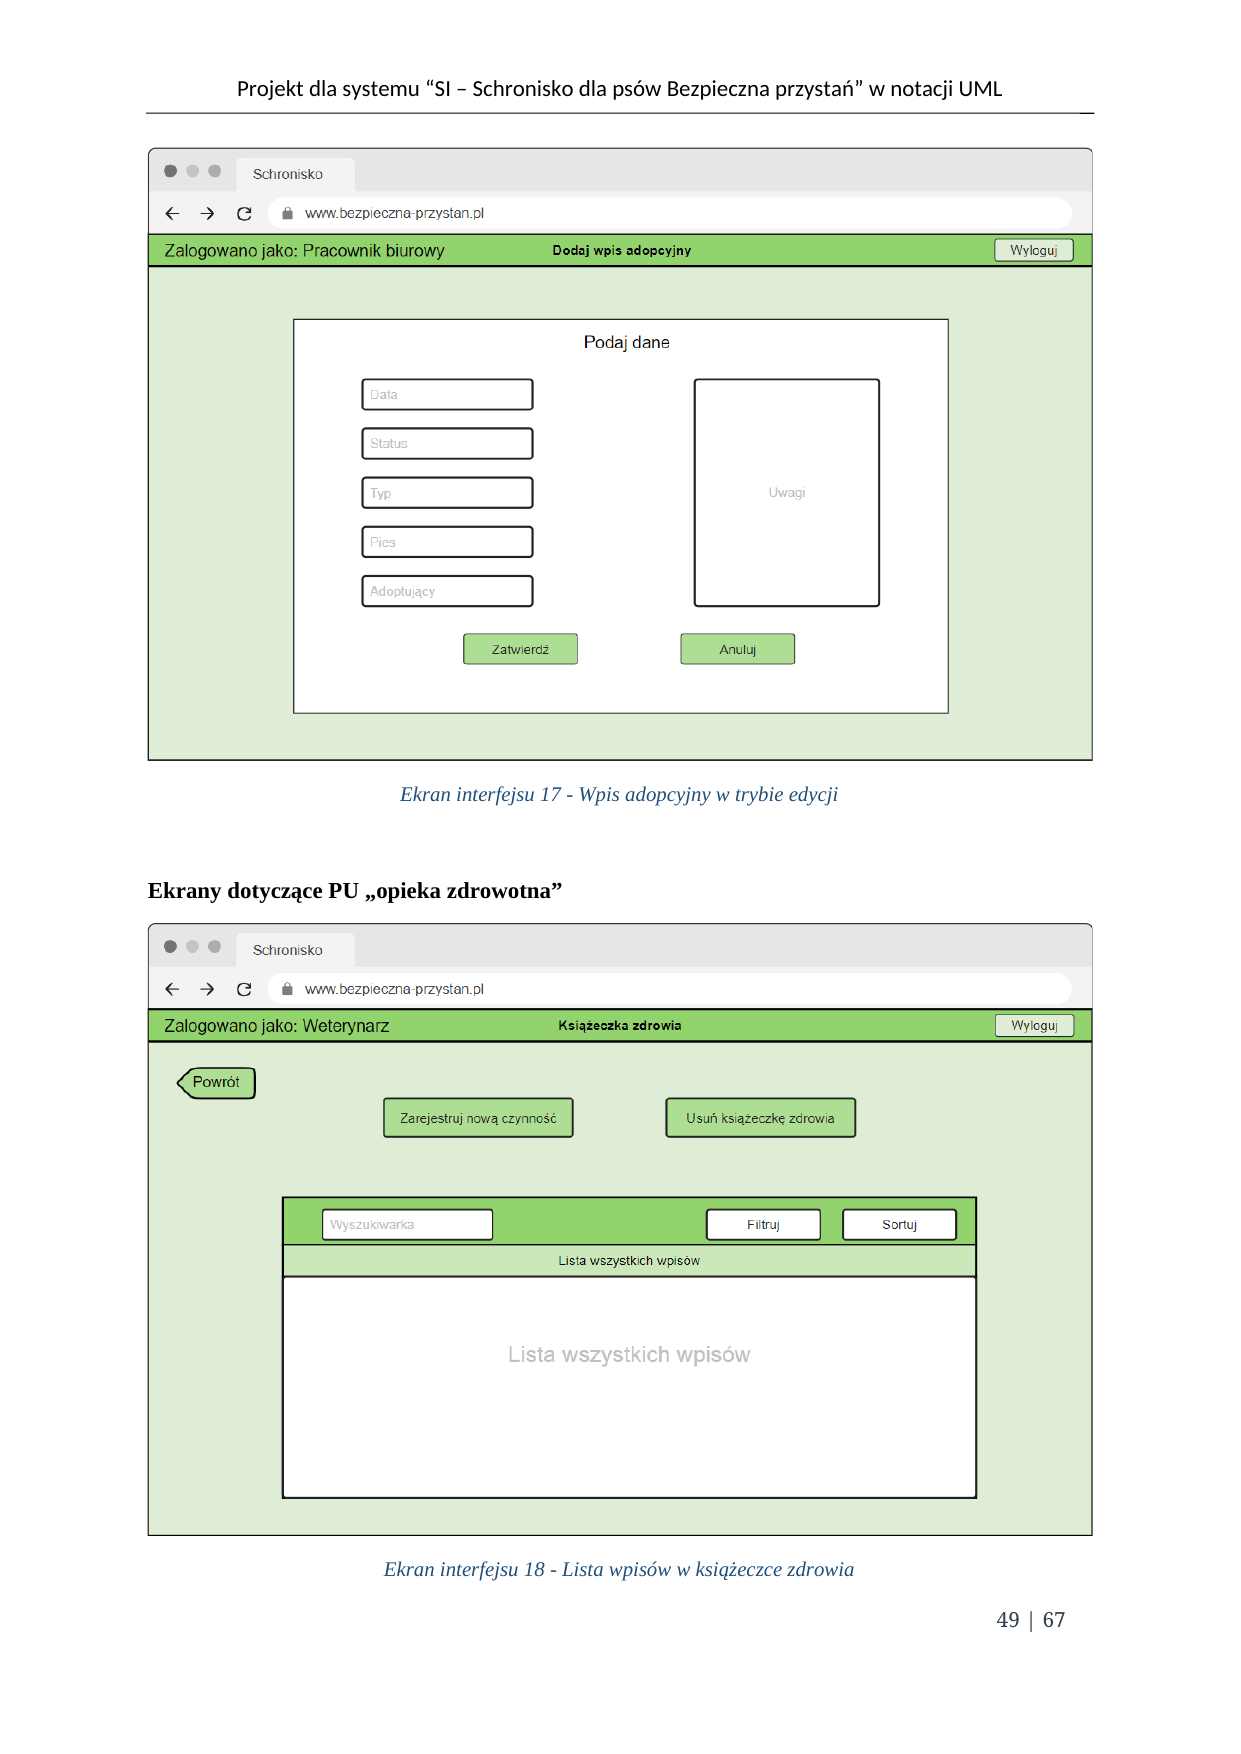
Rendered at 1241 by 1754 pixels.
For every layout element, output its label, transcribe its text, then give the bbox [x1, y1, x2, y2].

text Ekran interfejsu 18 - Lista wpisów w książeczce zdrowia [148, 1557, 1093, 1581]
picture [147, 147, 1093, 761]
picture [147, 923, 1093, 1536]
text Ekrany dotyczące PU „opieka zdrowotna” [148, 877, 1093, 903]
text Ekran interfejsu 17 - Wpis adopcyjny w trybie edycji [148, 782, 1093, 806]
